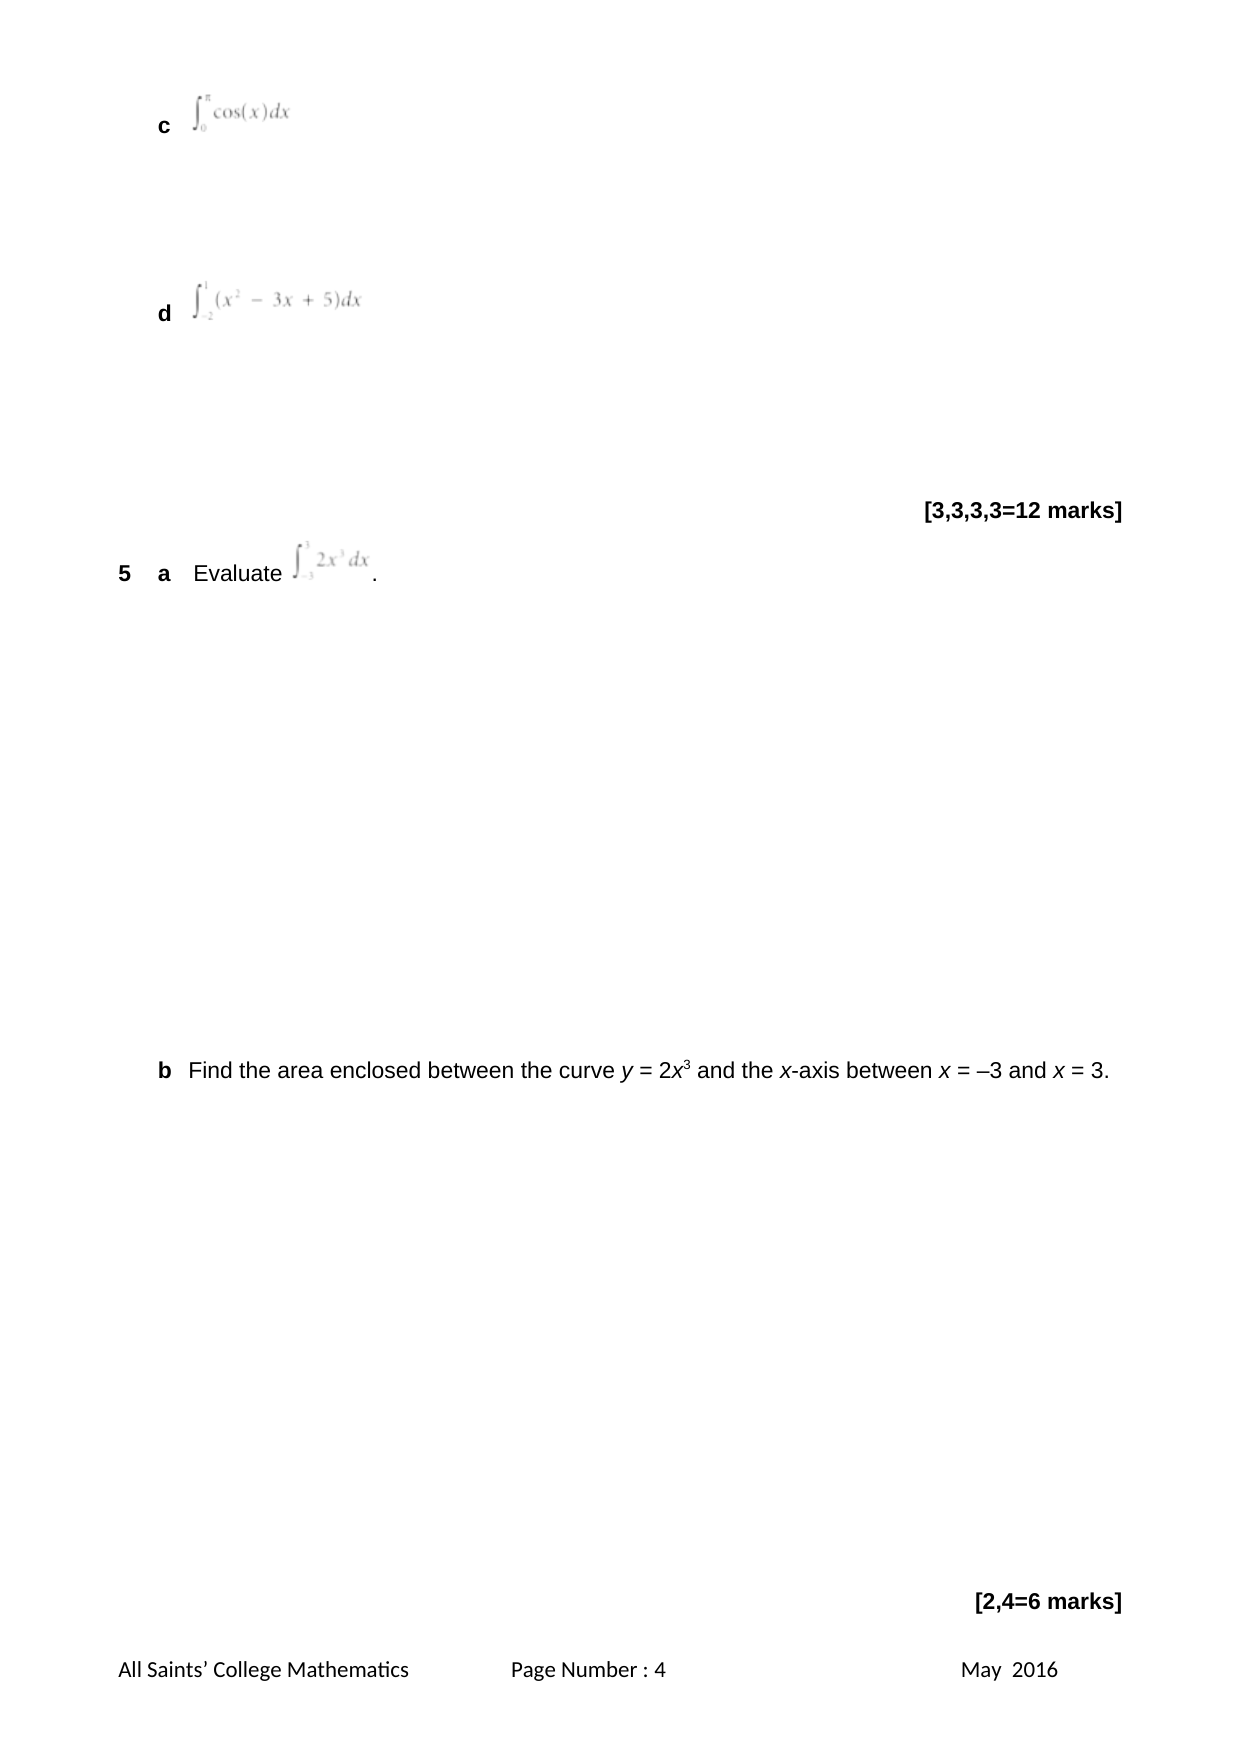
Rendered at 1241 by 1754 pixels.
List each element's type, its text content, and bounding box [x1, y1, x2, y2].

text [2,4=6 marks] [118, 1588, 1122, 1614]
text c [158, 89, 1122, 139]
text b Find the area enclosed between the curve y = 2x3 and the x-axis between x = –3 and x = 3. [158, 1057, 1122, 1084]
text [3,3,3,3=12 marks] [118, 497, 1122, 524]
text d [158, 276, 1122, 327]
text 5 a Evaluate . [118, 536, 1122, 586]
